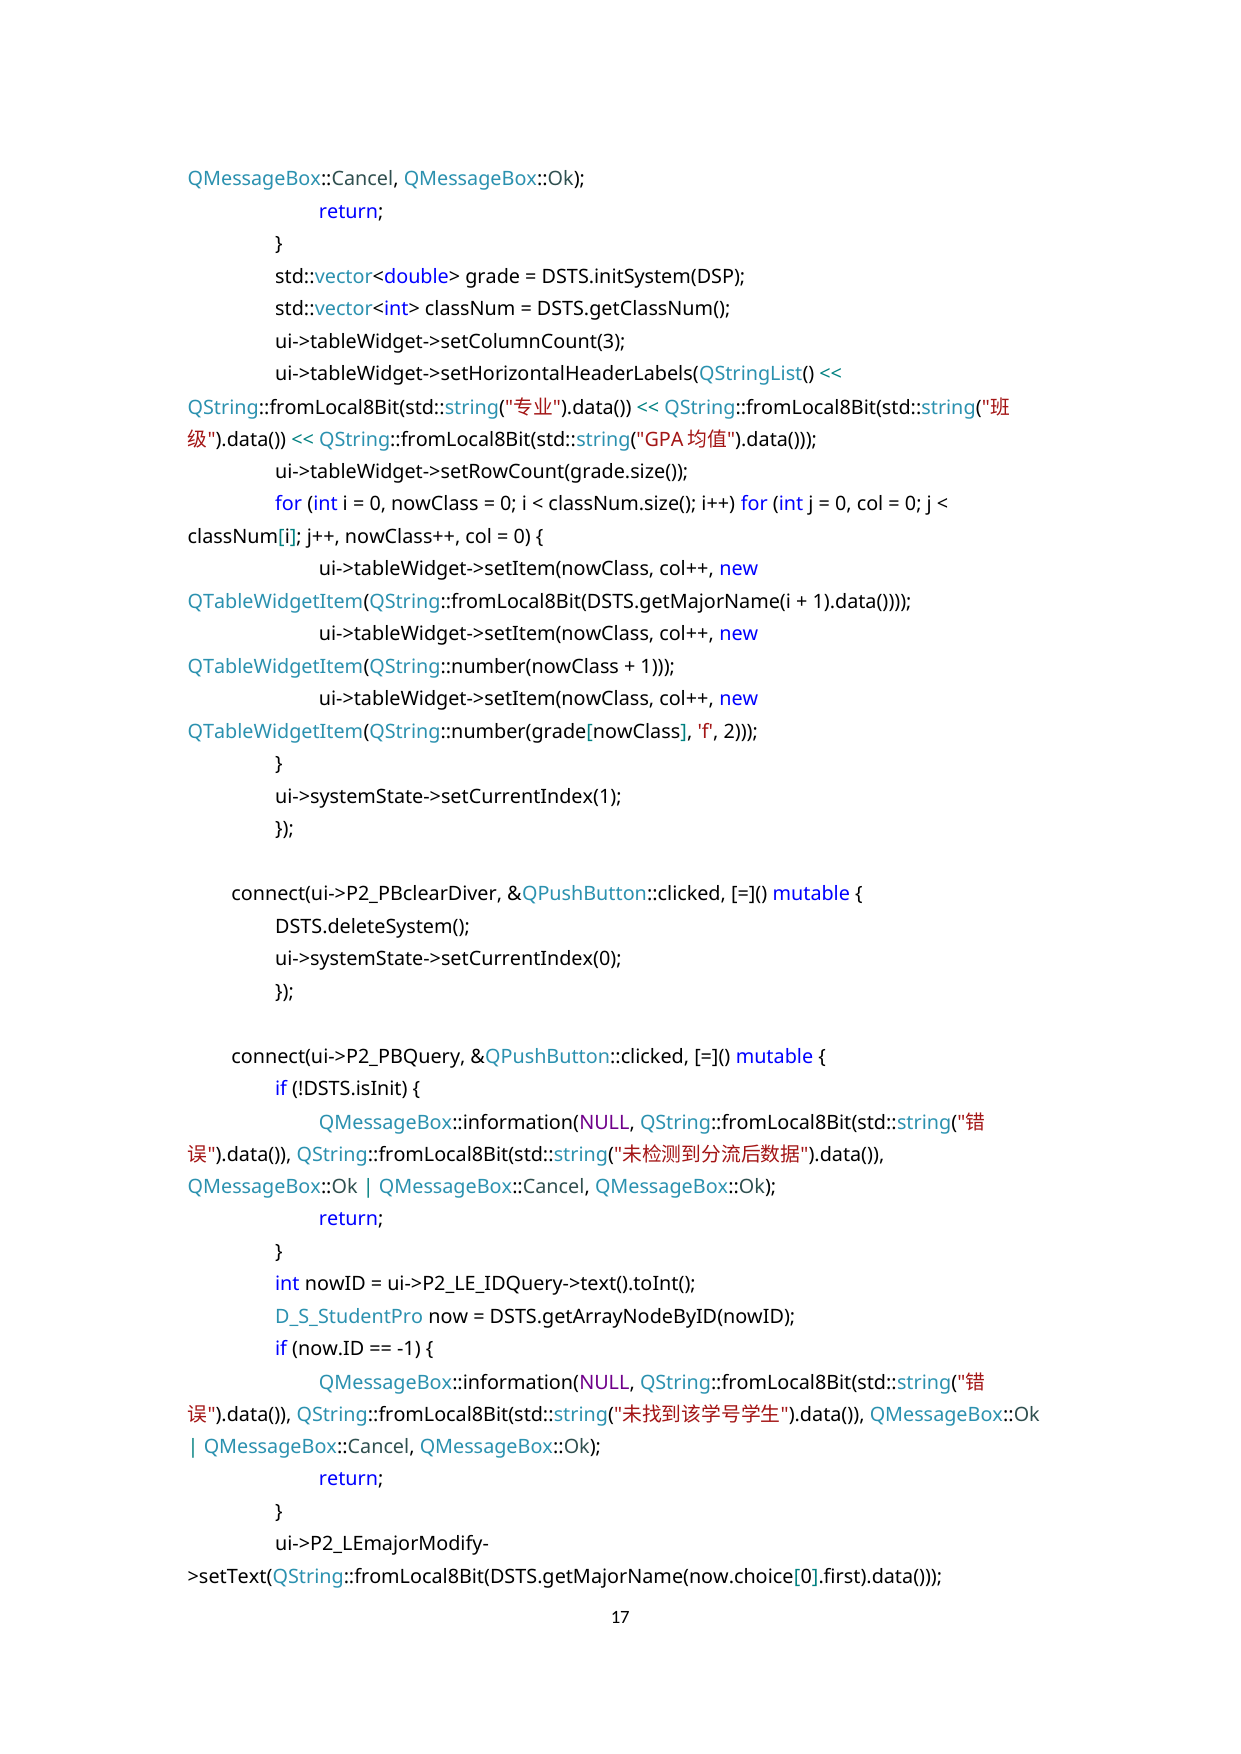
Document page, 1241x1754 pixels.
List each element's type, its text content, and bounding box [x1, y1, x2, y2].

text ui->tableWidget->setItem(nowClass, col++, new QTableWidgetItem(QString::number(nowClass + 1))); [187, 617, 1053, 682]
text std::vector<int> classNum = DSTS.getClassNum(); [187, 292, 1053, 324]
text ui->tableWidget->setItem(nowClass, col++, new QTableWidgetItem(QString::fromLocal8Bit(DSTS.getMajorName(i + 1).data()))); [187, 552, 1053, 617]
text ui->tableWidget->setItem(nowClass, col++, new QTableWidgetItem(QString::number(grade[nowClass], 'f', 2))); [187, 682, 1053, 747]
text return; [187, 1202, 1053, 1234]
text D_S_StudentPro now = DSTS.getArrayNodeByID(nowID); [187, 1299, 1053, 1332]
text if (now.ID == -1) { [187, 1332, 1053, 1364]
text DSTS.deleteSystem(); [187, 909, 1053, 942]
text return; [187, 1462, 1053, 1494]
text int nowID = ui->P2_LE_IDQuery->text().toInt(); [187, 1267, 1053, 1299]
text QMessageBox::information(NULL, QString::fromLocal8Bit(std::string("错误").data()), QString::fromLocal8Bit(std::string("未检测到分流后数据").data()), QMessageBox::Ok | QMessageBox::Cancel, QMessageBox::Ok); [187, 1104, 1053, 1202]
text if (!DSTS.isInit) { [187, 1072, 1053, 1104]
text ui->systemState->setCurrentIndex(1); [187, 779, 1053, 812]
text } [187, 747, 1053, 779]
text ui->P2_LEmajorModify->setText(QString::fromLocal8Bit(DSTS.getMajorName(now.choice[0].first).data())); [187, 1527, 1053, 1592]
text QMessageBox::information(NULL, QString::fromLocal8Bit(std::string("错误").data()), QString::fromLocal8Bit(std::string("未找到该学号学生").data()), QMessageBox::Ok | QMessageBox::Cancel, QMessageBox::Ok); [187, 1364, 1053, 1462]
text ui->tableWidget->setHorizontalHeaderLabels(QStringList() << QString::fromLocal8Bit(std::string("专业").data()) << QString::fromLocal8Bit(std::string("班级").data()) << QString::fromLocal8Bit(std::string("GPA均值").data())); [187, 357, 1053, 454]
text ui->tableWidget->setColumnCount(3); [187, 324, 1053, 357]
text }); [187, 812, 1053, 844]
text connect(ui->P2_PBQuery, &QPushButton::clicked, [=]() mutable { [187, 1039, 1053, 1072]
text ui->tableWidget->setRowCount(grade.size()); [187, 454, 1053, 487]
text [187, 162, 1053, 194]
text return; [187, 194, 1053, 227]
text std::vector<double> grade = DSTS.initSystem(DSP); [187, 259, 1053, 292]
text } [187, 1494, 1053, 1527]
text } [187, 227, 1053, 259]
text } [187, 1234, 1053, 1267]
text }); [187, 974, 1053, 1007]
text ui->systemState->setCurrentIndex(0); [187, 942, 1053, 974]
text for (int i = 0, nowClass = 0; i < classNum.size(); i++) for (int j = 0, col = 0; j < classNum[i]; j++, nowClass++, col = 0) { [187, 487, 1053, 552]
text connect(ui->P2_PBclearDiver, &QPushButton::clicked, [=]() mutable { [187, 877, 1053, 909]
